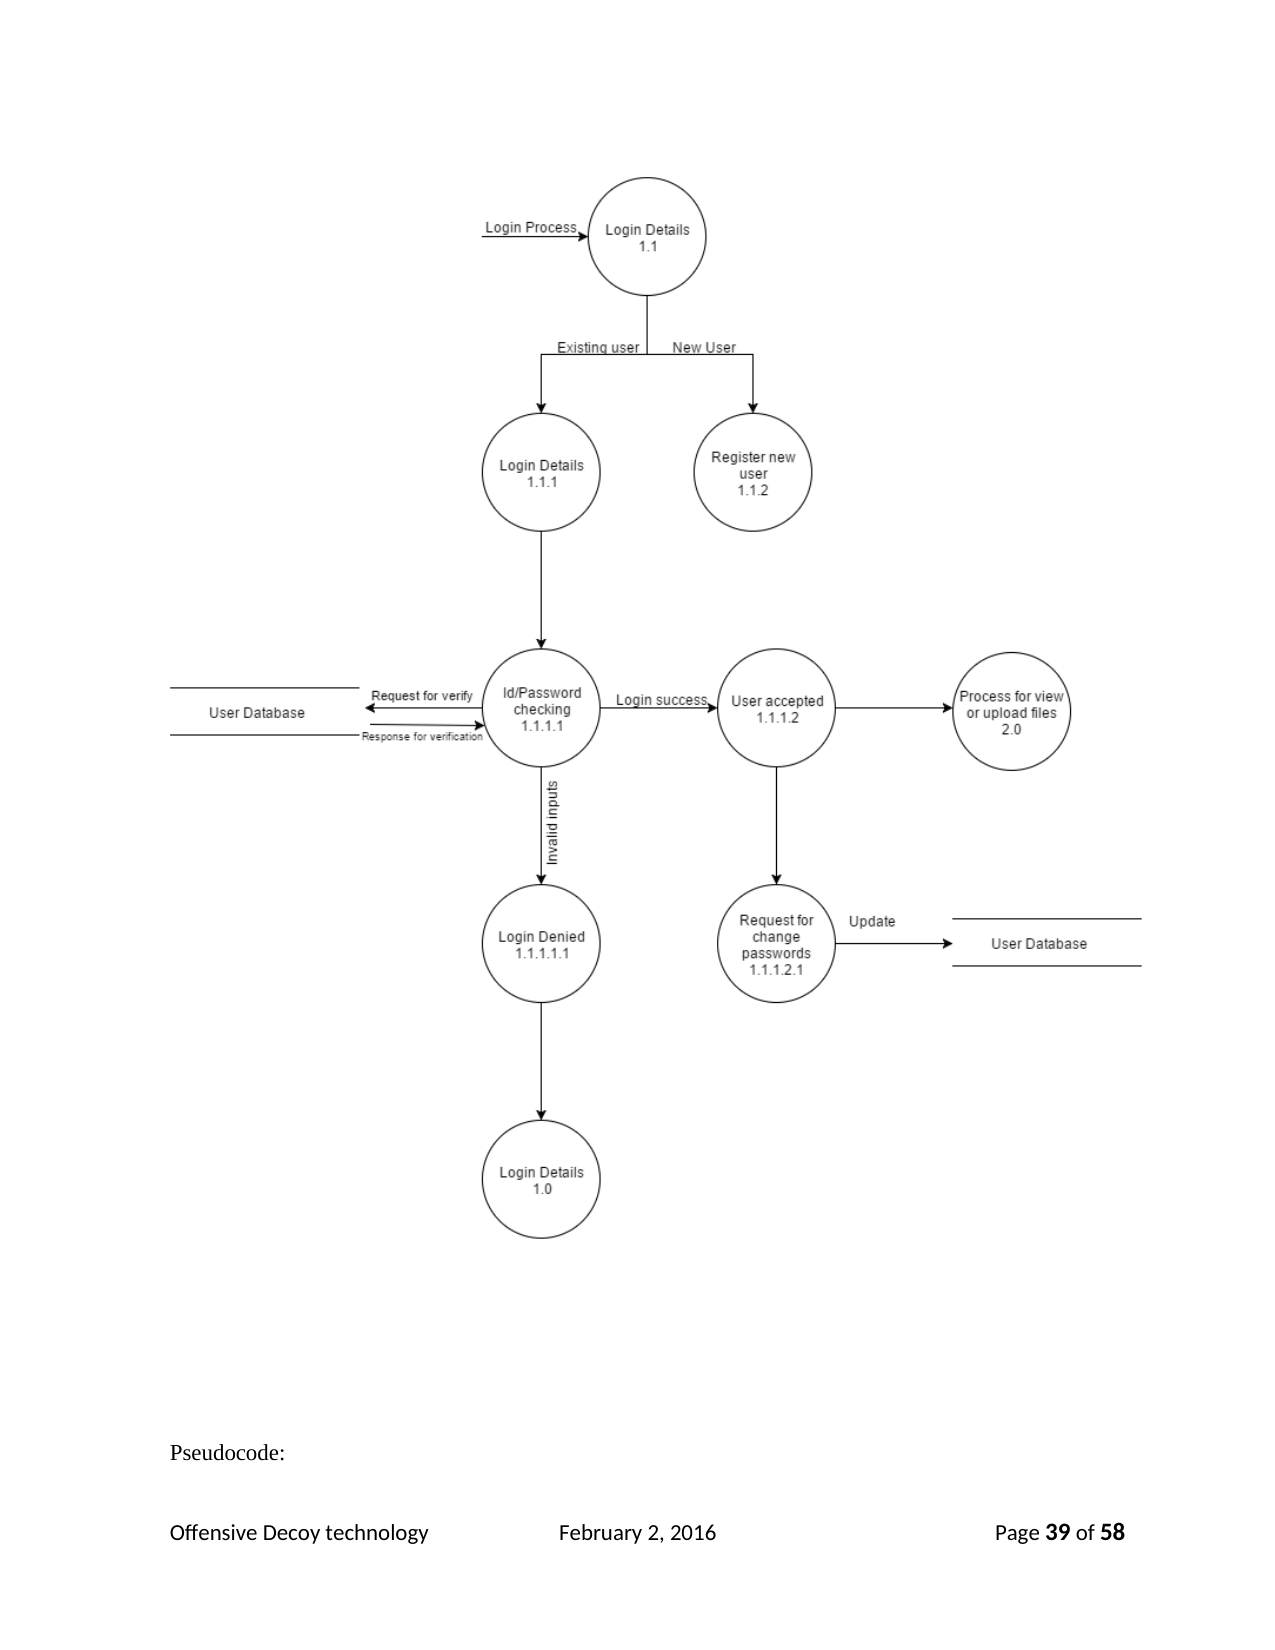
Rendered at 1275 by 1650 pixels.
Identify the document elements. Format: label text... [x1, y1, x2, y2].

text Pseudocode: [169, 1438, 1125, 1465]
picture [169, 177, 1143, 1240]
